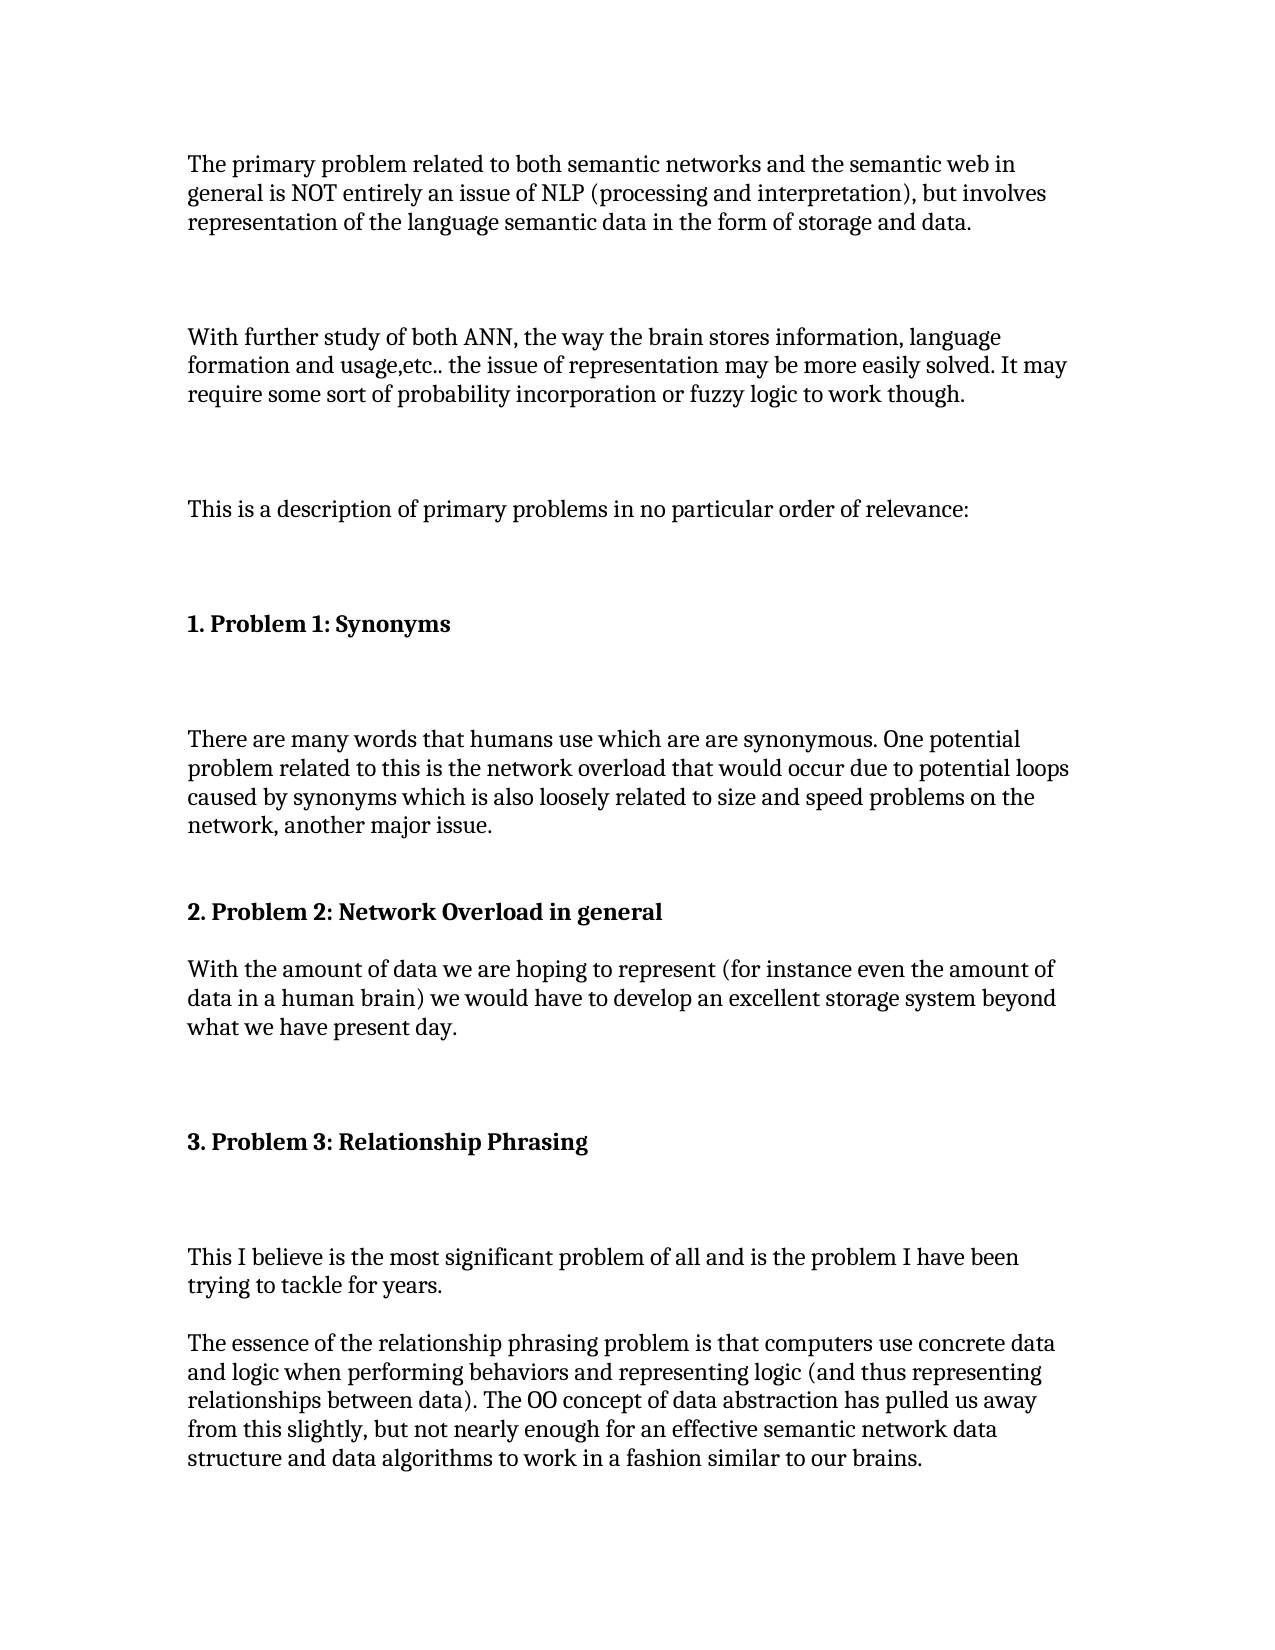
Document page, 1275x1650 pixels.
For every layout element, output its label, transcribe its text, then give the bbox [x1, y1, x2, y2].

text With the amount of data we are hoping to represent (for instance even the amount of data in a human brain) we would have to develop an excellent storage system beyond what we have present day. [187, 955, 1087, 1041]
text The primary problem related to both semantic networks and the semantic web in general is NOT entirely an issue of NLP (processing and interpretation), but involves representation of the language semantic data in the form of storage and data. [187, 150, 1087, 236]
text 1. Problem 1: Synonyms [187, 610, 1087, 639]
text There are many words that humans use which are are synonymous. One potential problem related to this is the network overload that would occur due to potential loops caused by synonyms which is also loosely related to size and speed problems on the network, another major issue. [187, 725, 1087, 840]
text The essence of the relationship phrasing problem is that computers use concrete data and logic when performing behaviors and representing logic (and thus representing relationships between data). The OO concept of data abstraction has pulled us away from this slightly, but not nearly enough for an effective semantic network data structure and data algorithms to work in a fashion similar to our brains. [187, 1329, 1087, 1472]
text With further study of both ANN, the way the brain stores information, language formation and usage,etc.. the issue of representation may be more easily solved. It may require some sort of probability incorporation or fuzzy logic to work though. [187, 322, 1087, 409]
text This is a description of primary problems in no particular order of relevance: [187, 495, 1087, 524]
text 2. Problem 2: Network Overload in general [187, 897, 1087, 926]
text 3. Problem 3: Relationship Phrasing [187, 1127, 1087, 1156]
text This I believe is the most significant problem of all and is the problem I have been trying to tackle for years. [187, 1242, 1087, 1300]
